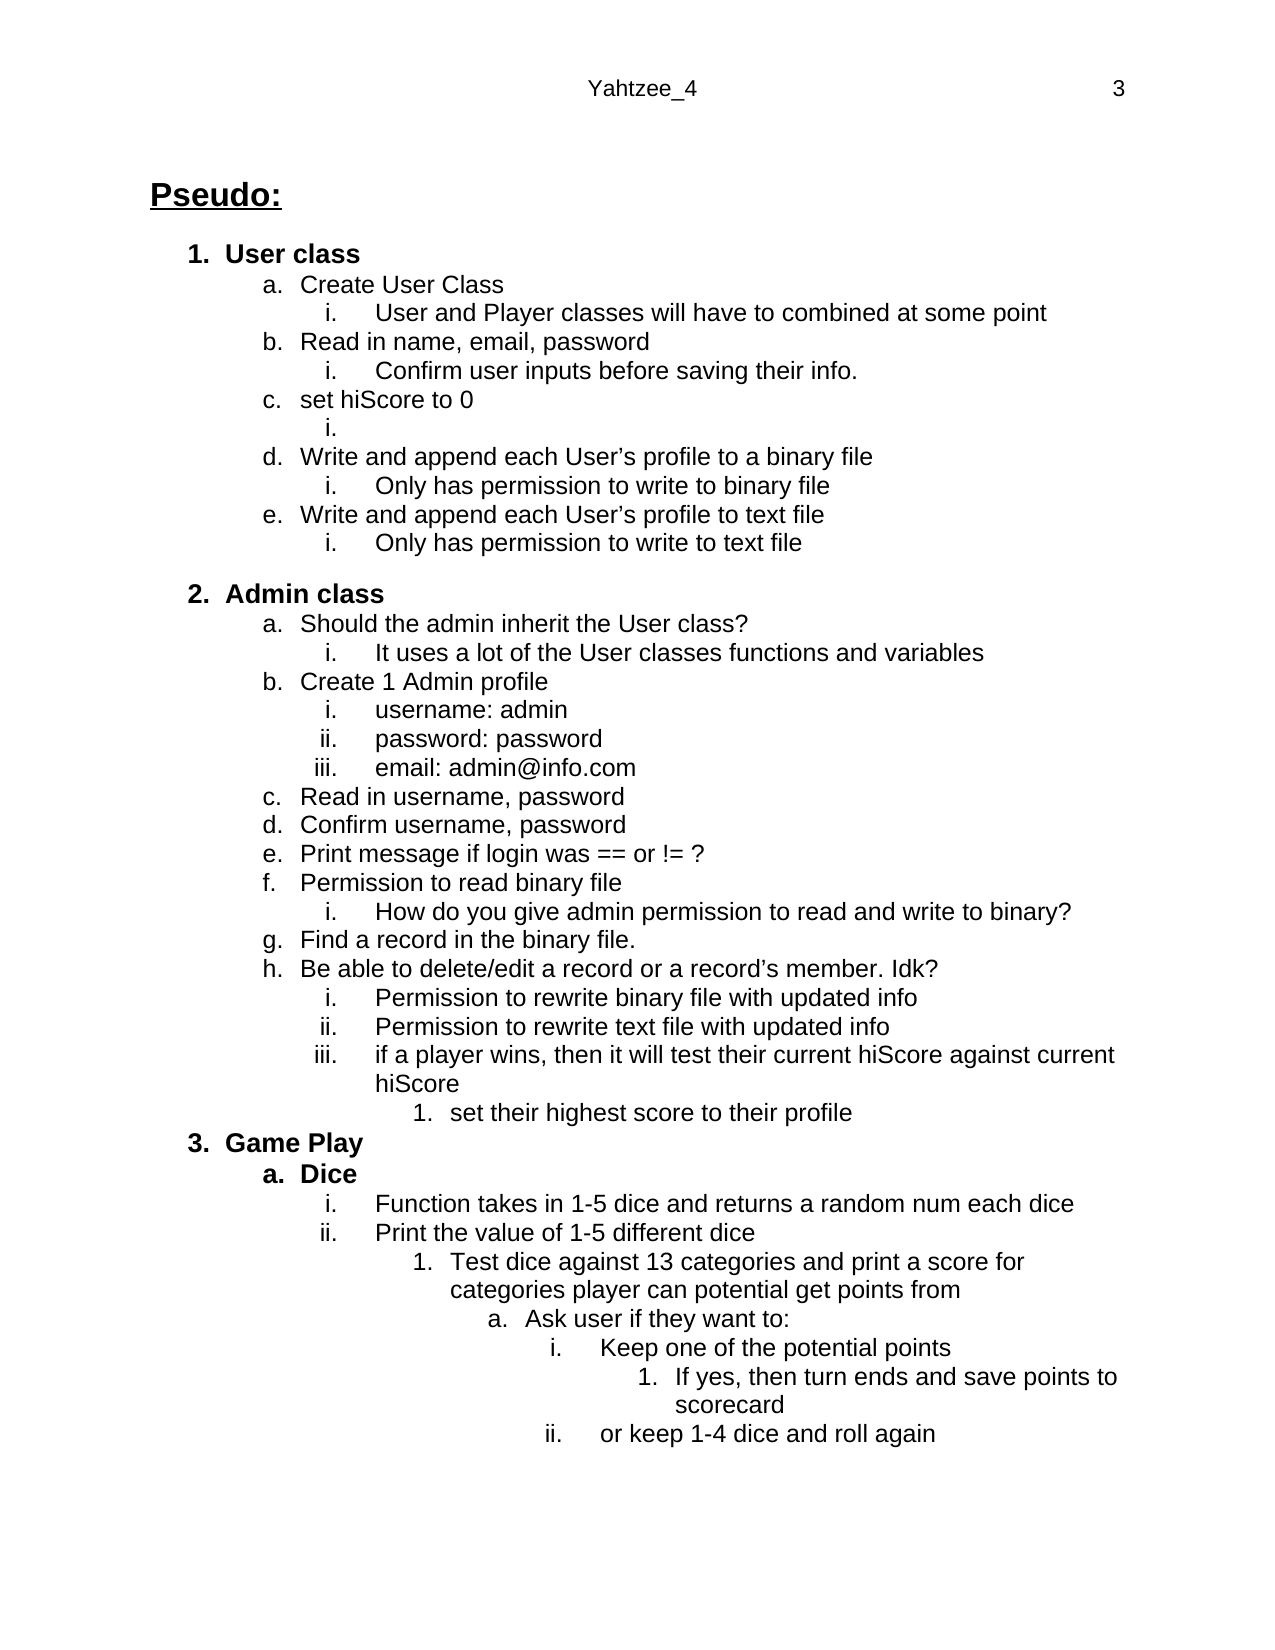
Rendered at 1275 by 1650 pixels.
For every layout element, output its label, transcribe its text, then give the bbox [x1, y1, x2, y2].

list Create 1 Admin profile [262, 667, 1125, 696]
list Read in name, email, password [262, 327, 1125, 356]
list email: admin@info.com [337, 753, 1125, 782]
list Write and append each User’s profile to a binary file [262, 442, 1125, 471]
list How do you give admin permission to read and write to binary? [337, 897, 1125, 926]
list Print message if login was == or != ? [262, 839, 1125, 868]
list Admin class [187, 578, 1125, 609]
list Permission to rewrite binary file with updated info [337, 983, 1125, 1012]
list Test dice against 13 categories and print a score for categories player can potential get points from [412, 1247, 1125, 1304]
list Confirm user inputs before saving their info. [337, 356, 1125, 385]
text Pseudo: [150, 175, 1125, 213]
list Print the value of 1-5 different dice [337, 1218, 1125, 1247]
list User class [187, 238, 1125, 270]
list if a player wins, then it will test their current hiScore against current hiScore [337, 1041, 1125, 1098]
list Keep one of the potential points [562, 1333, 1125, 1362]
list Confirm username, password [262, 811, 1125, 839]
list Be able to delete/edit a record or a record’s member. Idk? [262, 954, 1125, 983]
list password: password [337, 724, 1125, 753]
list Dice [262, 1158, 1125, 1189]
list Only has permission to write to text file [337, 528, 1125, 557]
list Should the admin inherit the User class? [262, 609, 1125, 638]
list Function takes in 1-5 dice and returns a random num each dice [337, 1189, 1125, 1218]
list Permission to read binary file [262, 868, 1125, 897]
list Permission to rewrite text file with updated info [337, 1012, 1125, 1041]
list If yes, then turn ends and save points to scorecard [637, 1362, 1125, 1419]
list Create User Class [262, 270, 1125, 298]
list Ask user if they want to: [487, 1304, 1125, 1333]
list or keep 1-4 dice and roll again [562, 1419, 1125, 1448]
list Write and append each User’s profile to text file [262, 500, 1125, 528]
list set hiScore to 0 [262, 385, 1125, 413]
list Only has permission to write to binary file [337, 471, 1125, 500]
list Read in username, password [262, 782, 1125, 811]
list It uses a lot of the User classes functions and variables [337, 638, 1125, 667]
list User and Player classes will have to combined at some point [337, 298, 1125, 327]
list set their highest score to their profile [412, 1098, 1125, 1127]
list Game Play [187, 1127, 1125, 1158]
list Find a record in the binary file. [262, 926, 1125, 954]
list username: admin [337, 696, 1125, 724]
